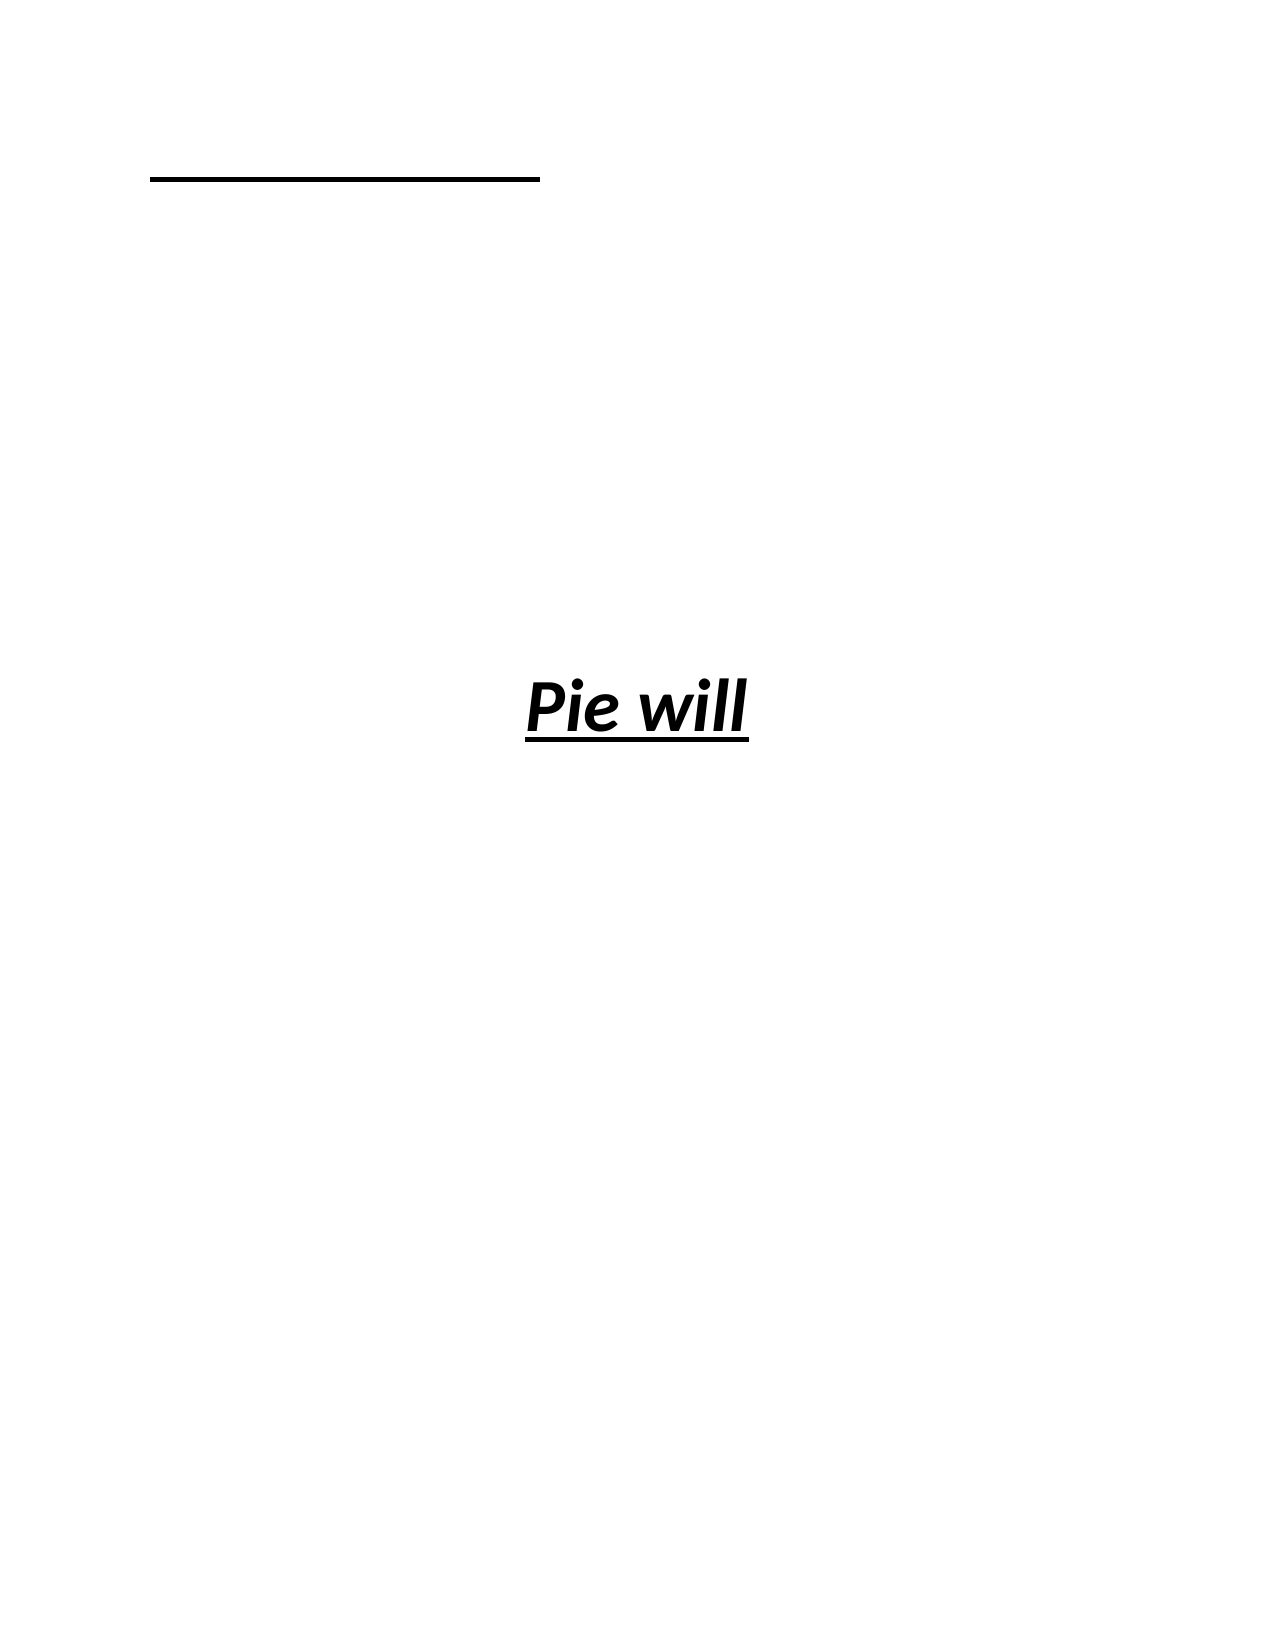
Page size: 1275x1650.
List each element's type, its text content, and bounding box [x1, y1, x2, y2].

text Pie will [450, 659, 1125, 751]
